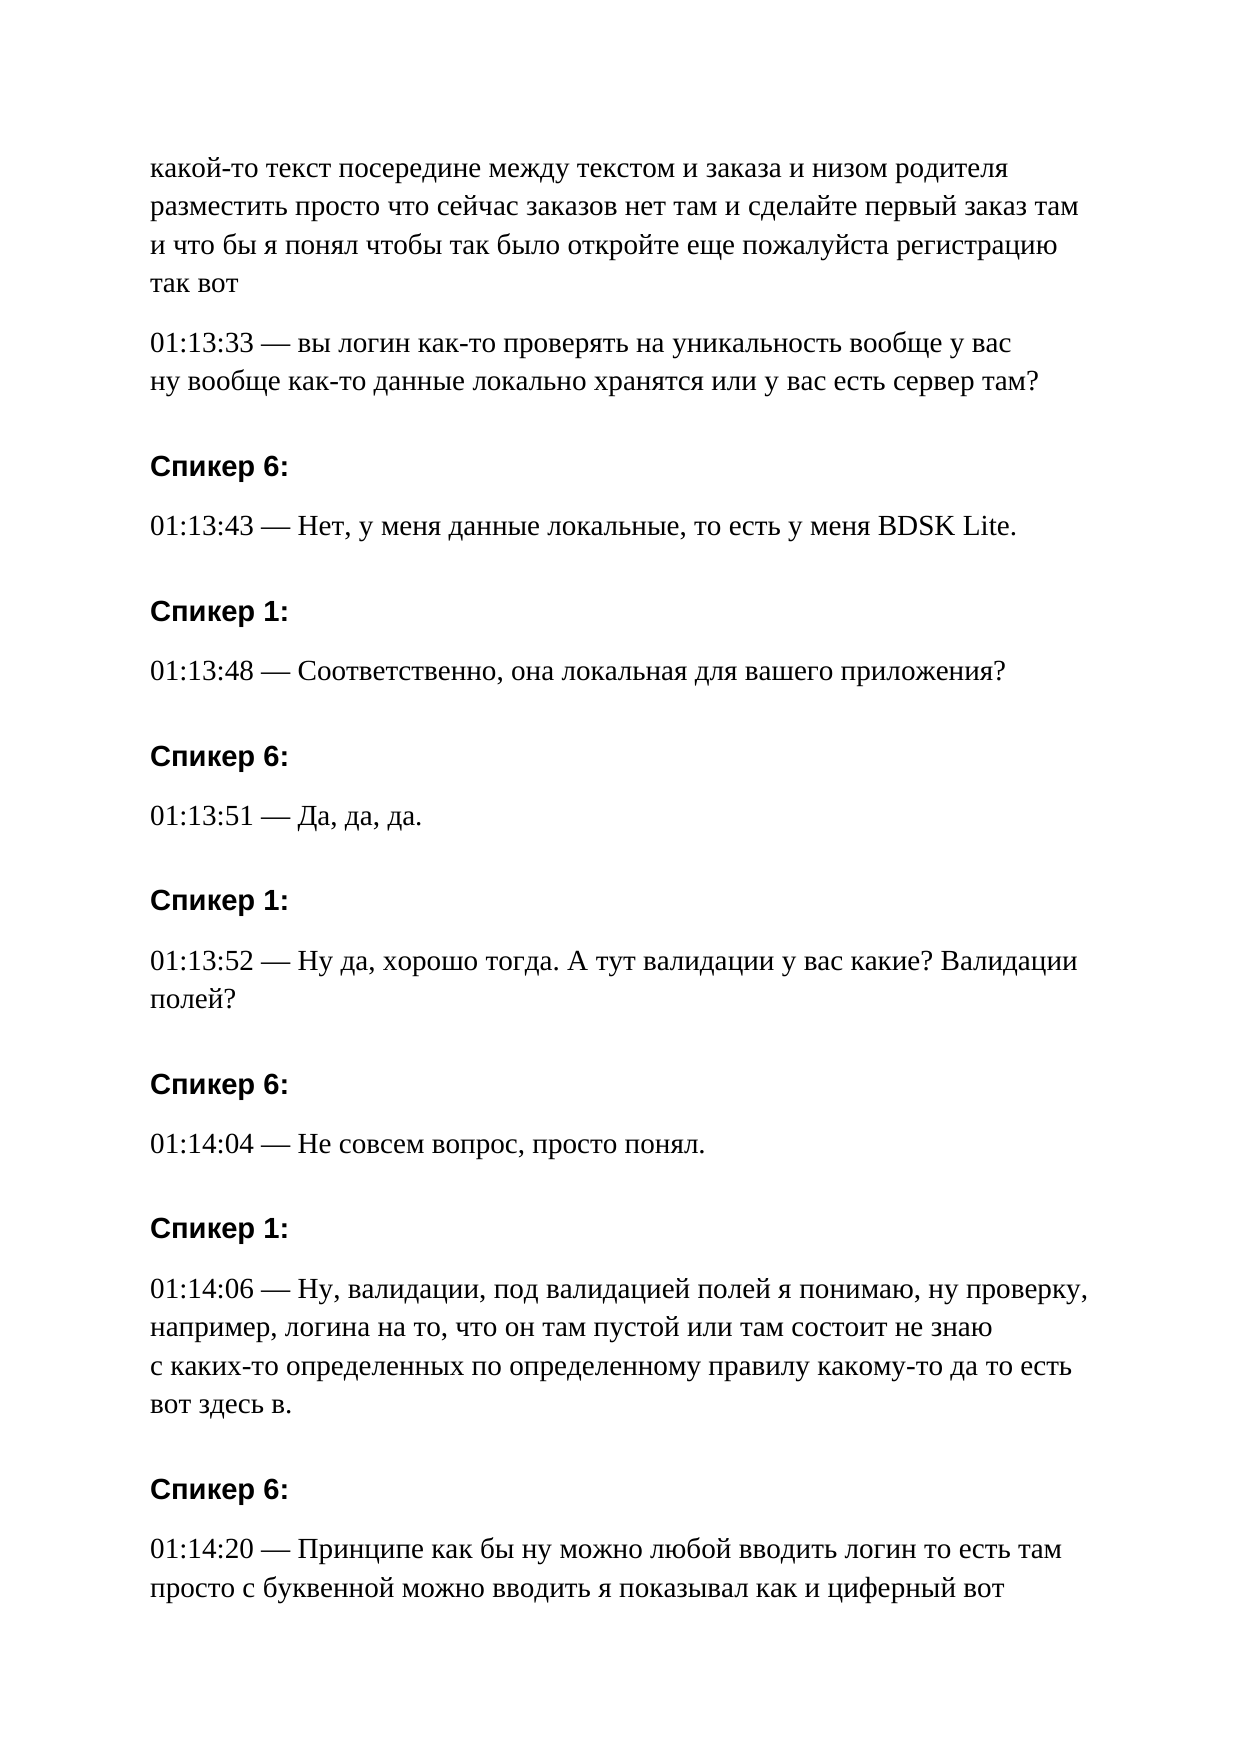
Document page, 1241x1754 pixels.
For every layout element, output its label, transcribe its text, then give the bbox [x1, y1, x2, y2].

text 01:14:04 — Не совсем вопрос, просто понял. [150, 1126, 1090, 1159]
text Спикер 1: [150, 1211, 1090, 1245]
text Спикер 6: [150, 738, 1090, 772]
text 01:14:06 — Ну, валидации, под валидацией полей я понимаю, ну проверку, например, логина на то, что он там пустой или там состоит не знаю с каких-то определенных по определенному правилу какому-то да то есть вот здесь в. [150, 1271, 1090, 1420]
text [150, 150, 1090, 299]
text 01:13:43 — Нет, у меня данные локальные, то есть у меня BDSK Lite. [150, 508, 1090, 542]
text 01:13:33 — вы логин как-то проверять на уникальность вообще у вас ну вообще как-то данные локально хранятся или у вас есть сервер там? [150, 325, 1090, 397]
text Спикер 1: [150, 883, 1090, 917]
text Спикер 6: [150, 1067, 1090, 1100]
text Спикер 1: [150, 594, 1090, 627]
text 01:13:51 — Да, да, да. [150, 798, 1090, 831]
text Спикер 6: [150, 449, 1090, 482]
text 01:13:52 — Ну да, хорошо тогда. А тут валидации у вас какие? Валидации полей? [150, 943, 1090, 1015]
text Спикер 6: [150, 1472, 1090, 1505]
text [150, 1531, 1090, 1603]
text 01:13:48 — Соответственно, она локальная для вашего приложения? [150, 653, 1090, 687]
